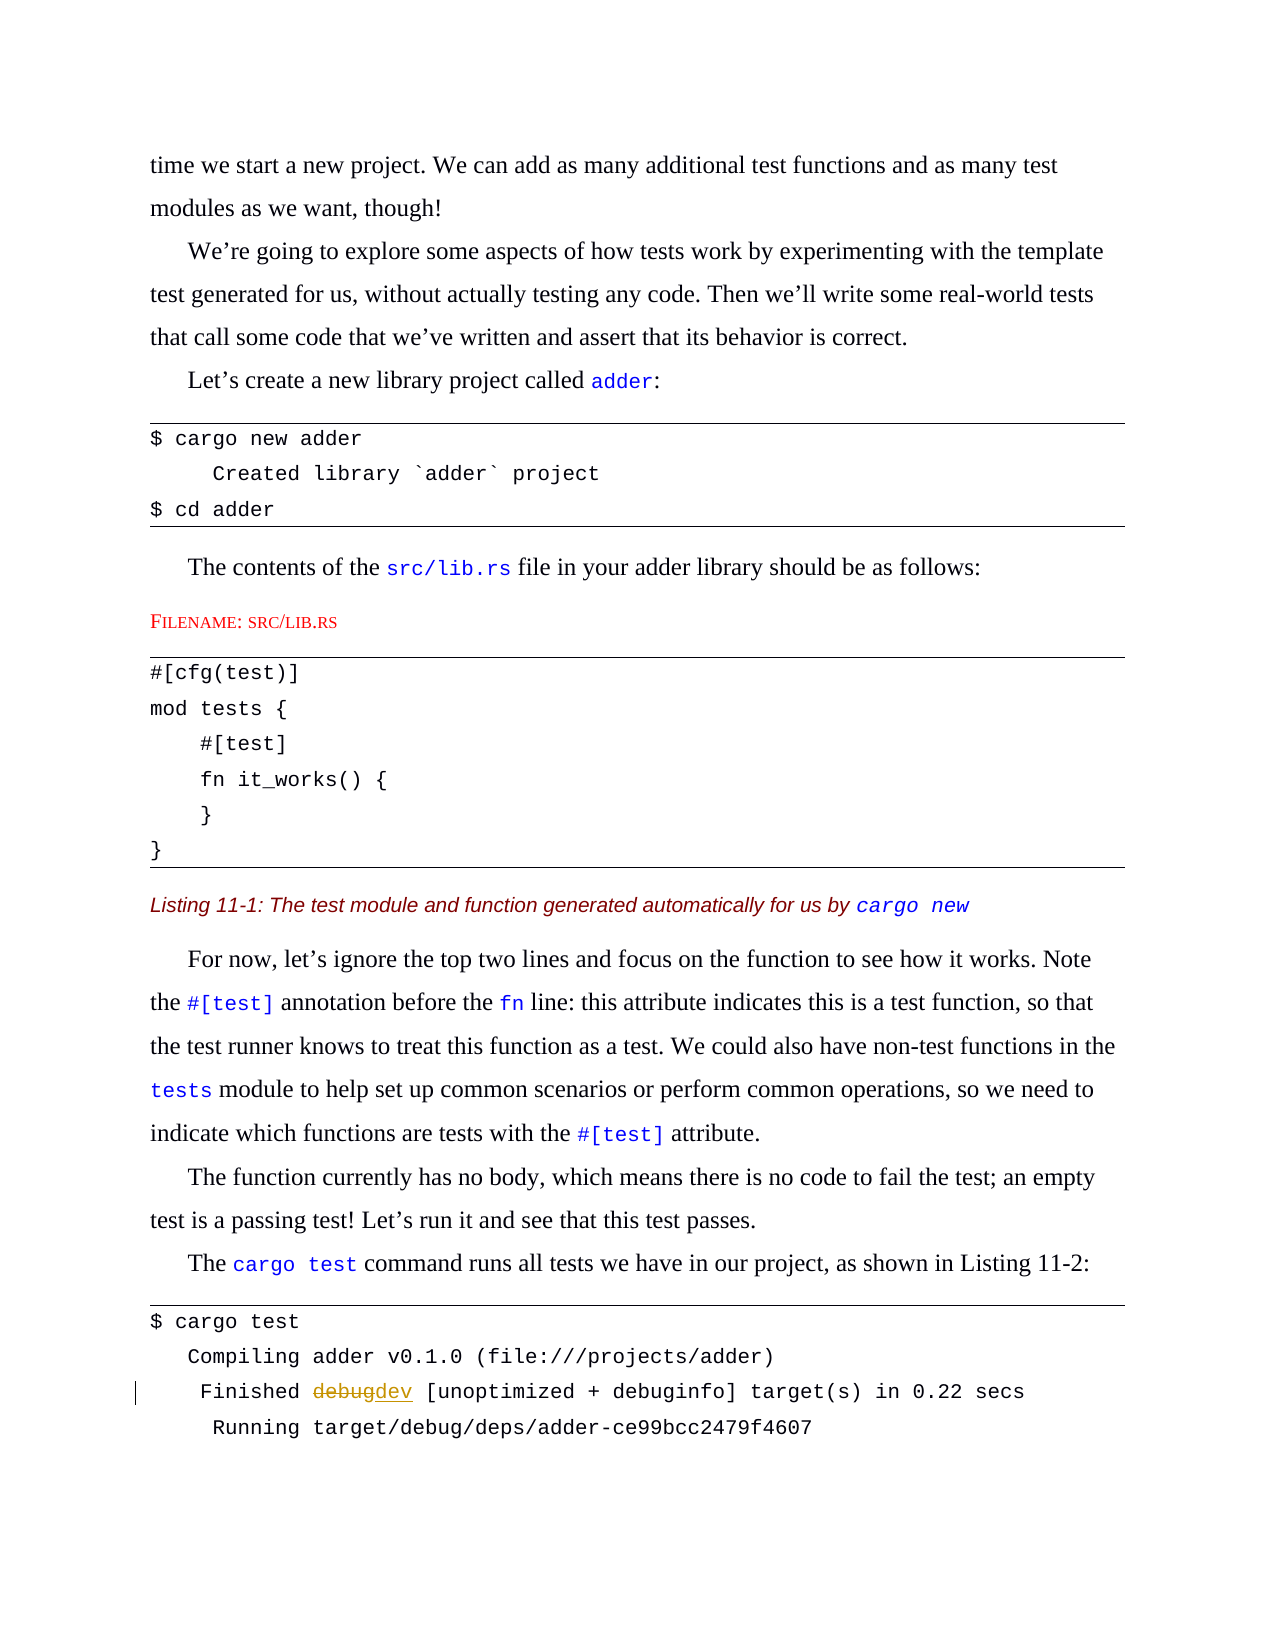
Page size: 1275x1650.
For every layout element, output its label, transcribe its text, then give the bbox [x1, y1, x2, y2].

text We’re going to explore some aspects of how tests work by experimenting with the template test generated for us, without actually testing any code. Then we’ll write some real-world tests that call some code that we’ve written and assert that its behavior is correct. [150, 236, 1125, 351]
text $ cargo new adder [150, 424, 1125, 451]
text Created library `adder` project [150, 463, 1125, 487]
text Filename: src/lib.rs [150, 608, 1125, 633]
text Finished [unoptimized + debuginfo] target(s) in 0.22 secs [150, 1381, 1125, 1405]
text Running target/debug/deps/adder-ce99bcc2479f4607 [150, 1417, 1125, 1441]
text } [150, 839, 1125, 867]
list Listing 11-1: The test module and function generated automatically for us by cargo new [150, 892, 1125, 918]
text The contents of the src/lib.rs file in your adder library should be as follows: [150, 552, 1125, 581]
text $ cargo test [150, 1306, 1125, 1334]
text The function currently has no body, which means there is no code to fail the test; an empty test is a passing test! Let’s run it and see that this test passes. [150, 1162, 1125, 1234]
text #[test] [150, 733, 1125, 757]
text $ cd adder [150, 498, 1125, 526]
text The cargo test command runs all tests we have in our project, as shown in Listing 11-2: [150, 1248, 1125, 1278]
text mod tests { [150, 698, 1125, 721]
text Compiling adder v0.1.0 (file:///projects/adder) [150, 1346, 1125, 1370]
text Let’s create a new library project called adder: [150, 366, 1125, 395]
text } [150, 804, 1125, 828]
text #[cfg(test)] [150, 658, 1125, 686]
text fn it_works() { [150, 768, 1125, 792]
text For now, let’s ignore the top two lines and focus on the function to see how it works. Note the #[test] annotation before the fn line: this attribute indicates this is a test function, so that the test runner knows to treat this function as a test. We could also have non-test functions in the tests module to help set up common scenarios or perform common operations, so we need to indicate which functions are tests with the #[test] attribute. [150, 944, 1125, 1147]
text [150, 150, 1125, 222]
